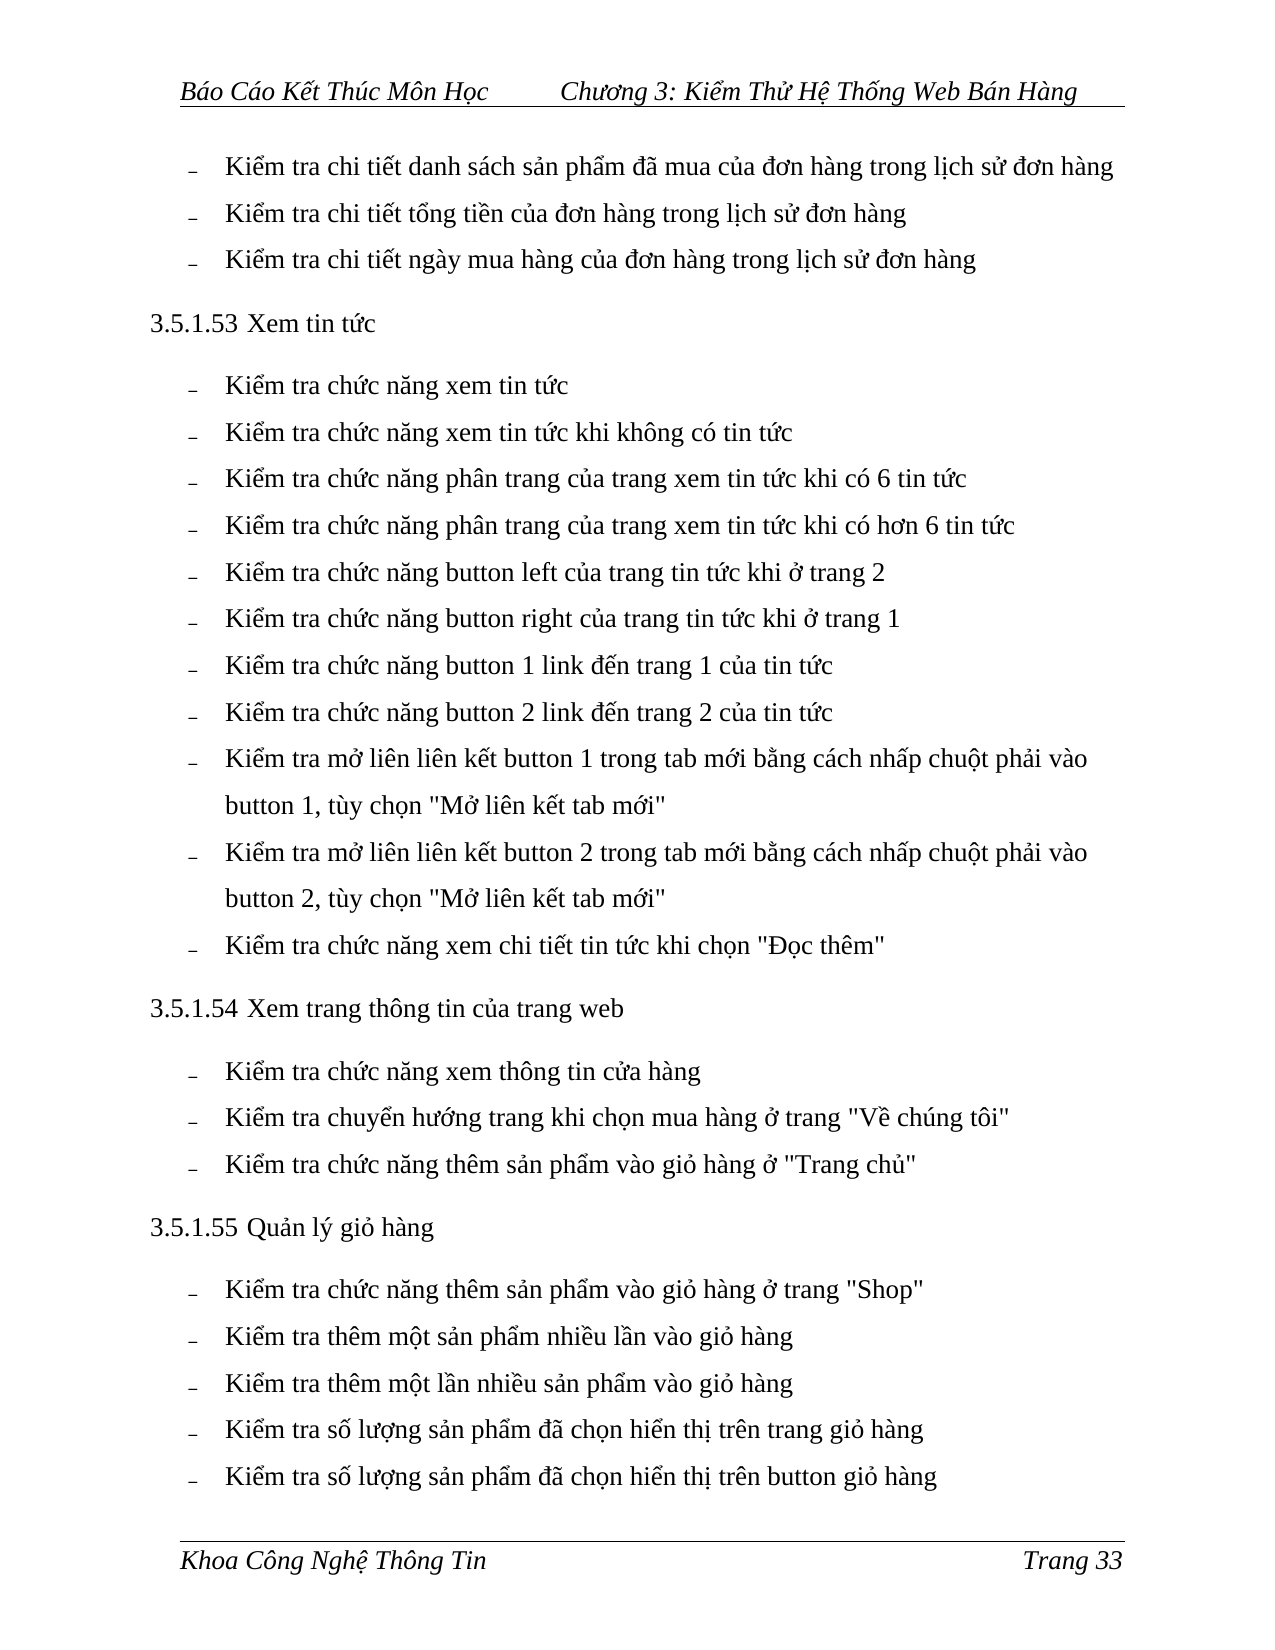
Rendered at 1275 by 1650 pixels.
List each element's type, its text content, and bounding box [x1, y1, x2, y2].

list Kiểm tra chức năng button left của trang tin tức khi ở trang 2 [187, 556, 1125, 587]
subtitle Xem tin tức [150, 307, 1125, 338]
list Kiểm tra thêm một lần nhiều sản phẩm vào giỏ hàng [187, 1367, 1125, 1398]
list Kiểm tra chức năng phân trang của trang xem tin tức khi có hơn 6 tin tức [187, 509, 1125, 540]
list Kiểm tra chi tiết tổng tiền của đơn hàng trong lịch sử đơn hàng [187, 197, 1125, 228]
list Kiểm tra chi tiết danh sách sản phẩm đã mua của đơn hàng trong lịch sử đơn hàng [187, 150, 1125, 181]
subtitle Xem trang thông tin của trang web [150, 992, 1125, 1023]
list Kiểm tra mở liên liên kết button 1 trong tab mới bằng cách nhấp chuột phải vào button 1, tùy chọn "Mở liên kết tab mới" [187, 742, 1125, 820]
list Kiểm tra chức năng button right của trang tin tức khi ở trang 1 [187, 602, 1125, 633]
list Kiểm tra chức năng thêm sản phẩm vào giỏ hàng ở "Trang chủ" [187, 1148, 1125, 1179]
list Kiểm tra chức năng xem tin tức [187, 369, 1125, 400]
list Kiểm tra số lượng sản phẩm đã chọn hiển thị trên button giỏ hàng [187, 1460, 1125, 1491]
list Kiểm tra chức năng thêm sản phẩm vào giỏ hàng ở trang "Shop" [187, 1273, 1125, 1305]
list Kiểm tra thêm một sản phẩm nhiều lần vào giỏ hàng [187, 1320, 1125, 1351]
list Kiểm tra chức năng xem tin tức khi không có tin tức [187, 416, 1125, 447]
list Kiểm tra chức năng xem thông tin cửa hàng [187, 1054, 1125, 1086]
list Kiểm tra chức năng button 1 link đến trang 1 của tin tức [187, 649, 1125, 680]
subtitle Quản lý giỏ hàng [150, 1211, 1125, 1242]
list Kiểm tra chuyển hướng trang khi chọn mua hàng ở trang "Về chúng tôi" [187, 1101, 1125, 1132]
list Kiểm tra chức năng button 2 link đến trang 2 của tin tức [187, 696, 1125, 727]
list Kiểm tra số lượng sản phẩm đã chọn hiển thị trên trang giỏ hàng [187, 1413, 1125, 1445]
list Kiểm tra mở liên liên kết button 2 trong tab mới bằng cách nhấp chuột phải vào button 2, tùy chọn "Mở liên kết tab mới" [187, 836, 1125, 913]
list Kiểm tra chức năng phân trang của trang xem tin tức khi có 6 tin tức [187, 462, 1125, 493]
list Kiểm tra chức năng xem chi tiết tin tức khi chọn "Đọc thêm" [187, 929, 1125, 960]
list Kiểm tra chi tiết ngày mua hàng của đơn hàng trong lịch sử đơn hàng [187, 243, 1125, 274]
